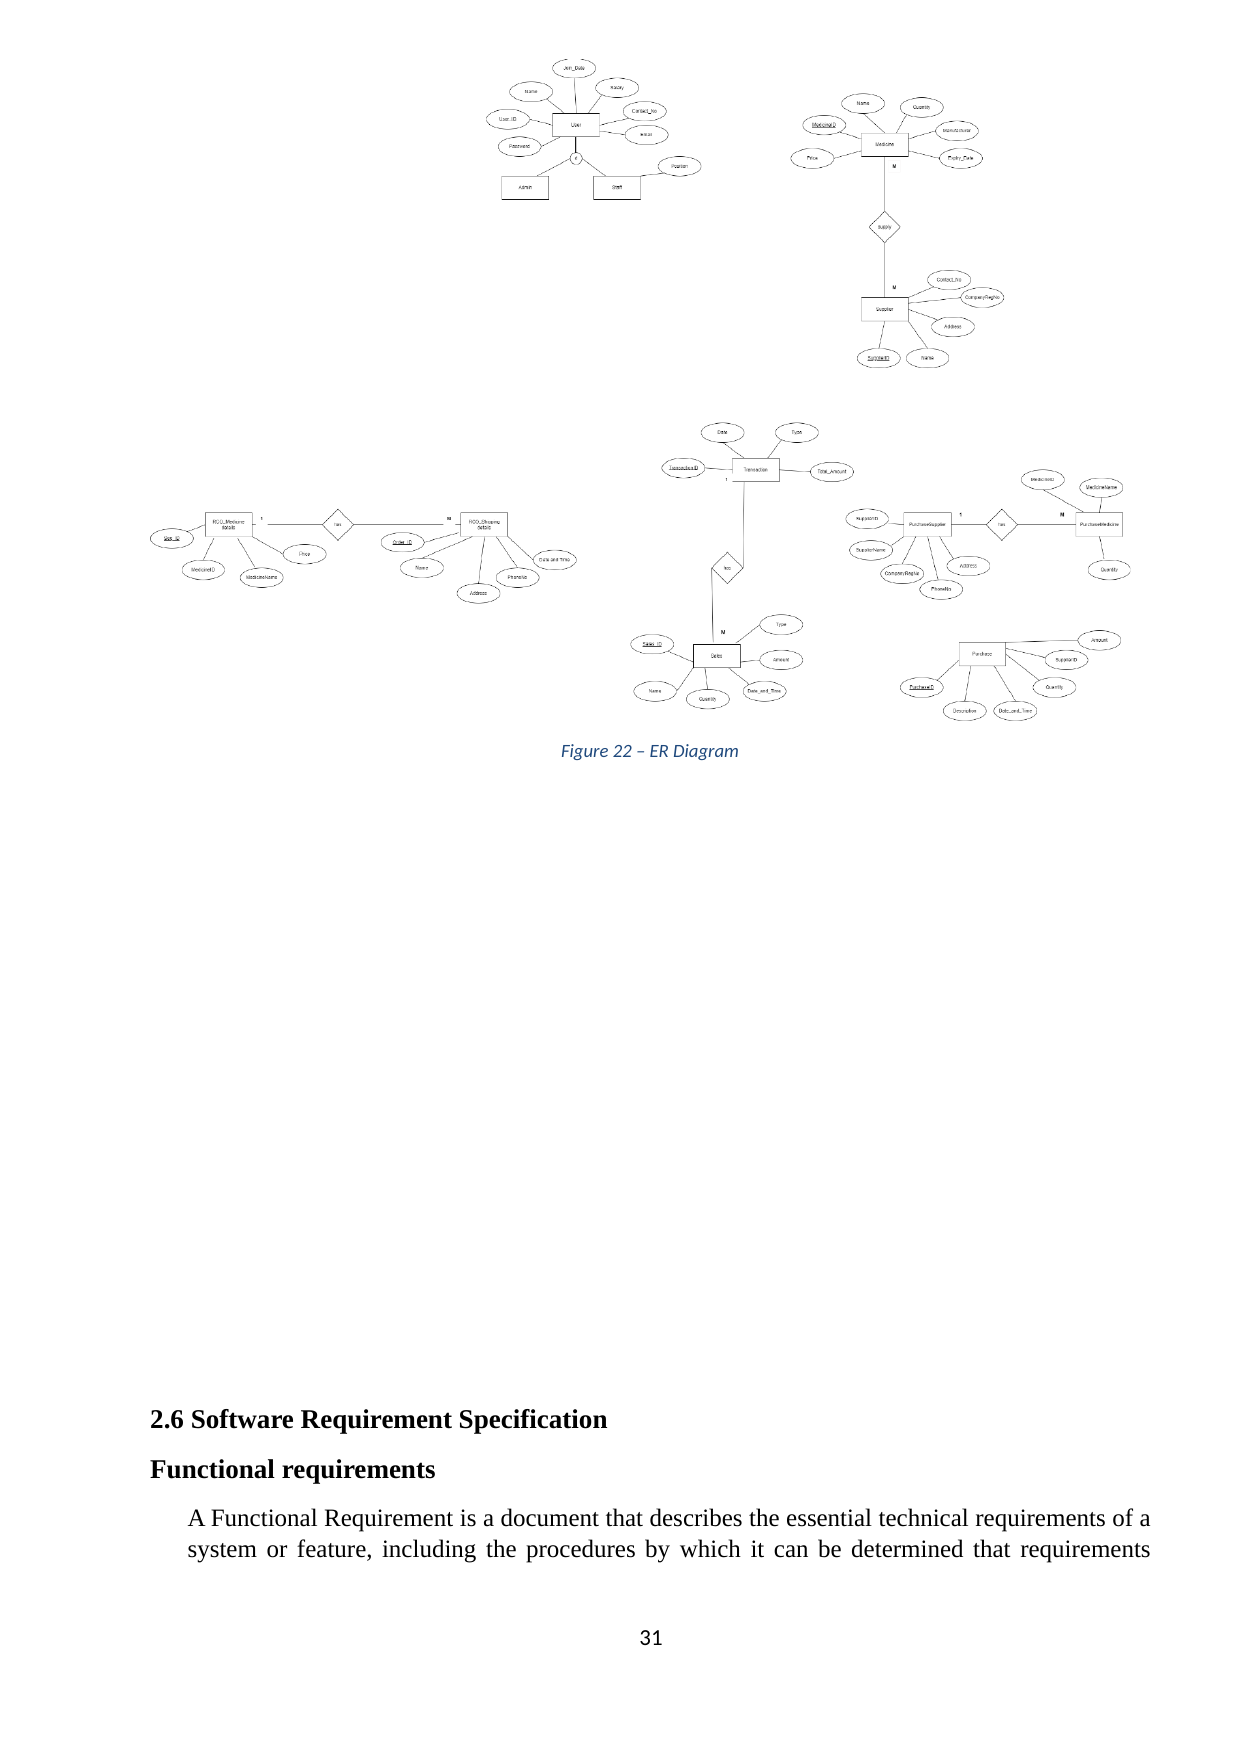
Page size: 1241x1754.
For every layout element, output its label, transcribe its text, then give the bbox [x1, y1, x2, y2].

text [187, 1503, 1152, 1563]
picture [150, 59, 1131, 721]
text 2.6 Software Requirement Specification [150, 1403, 1152, 1434]
text Functional requirements [150, 1453, 1152, 1484]
